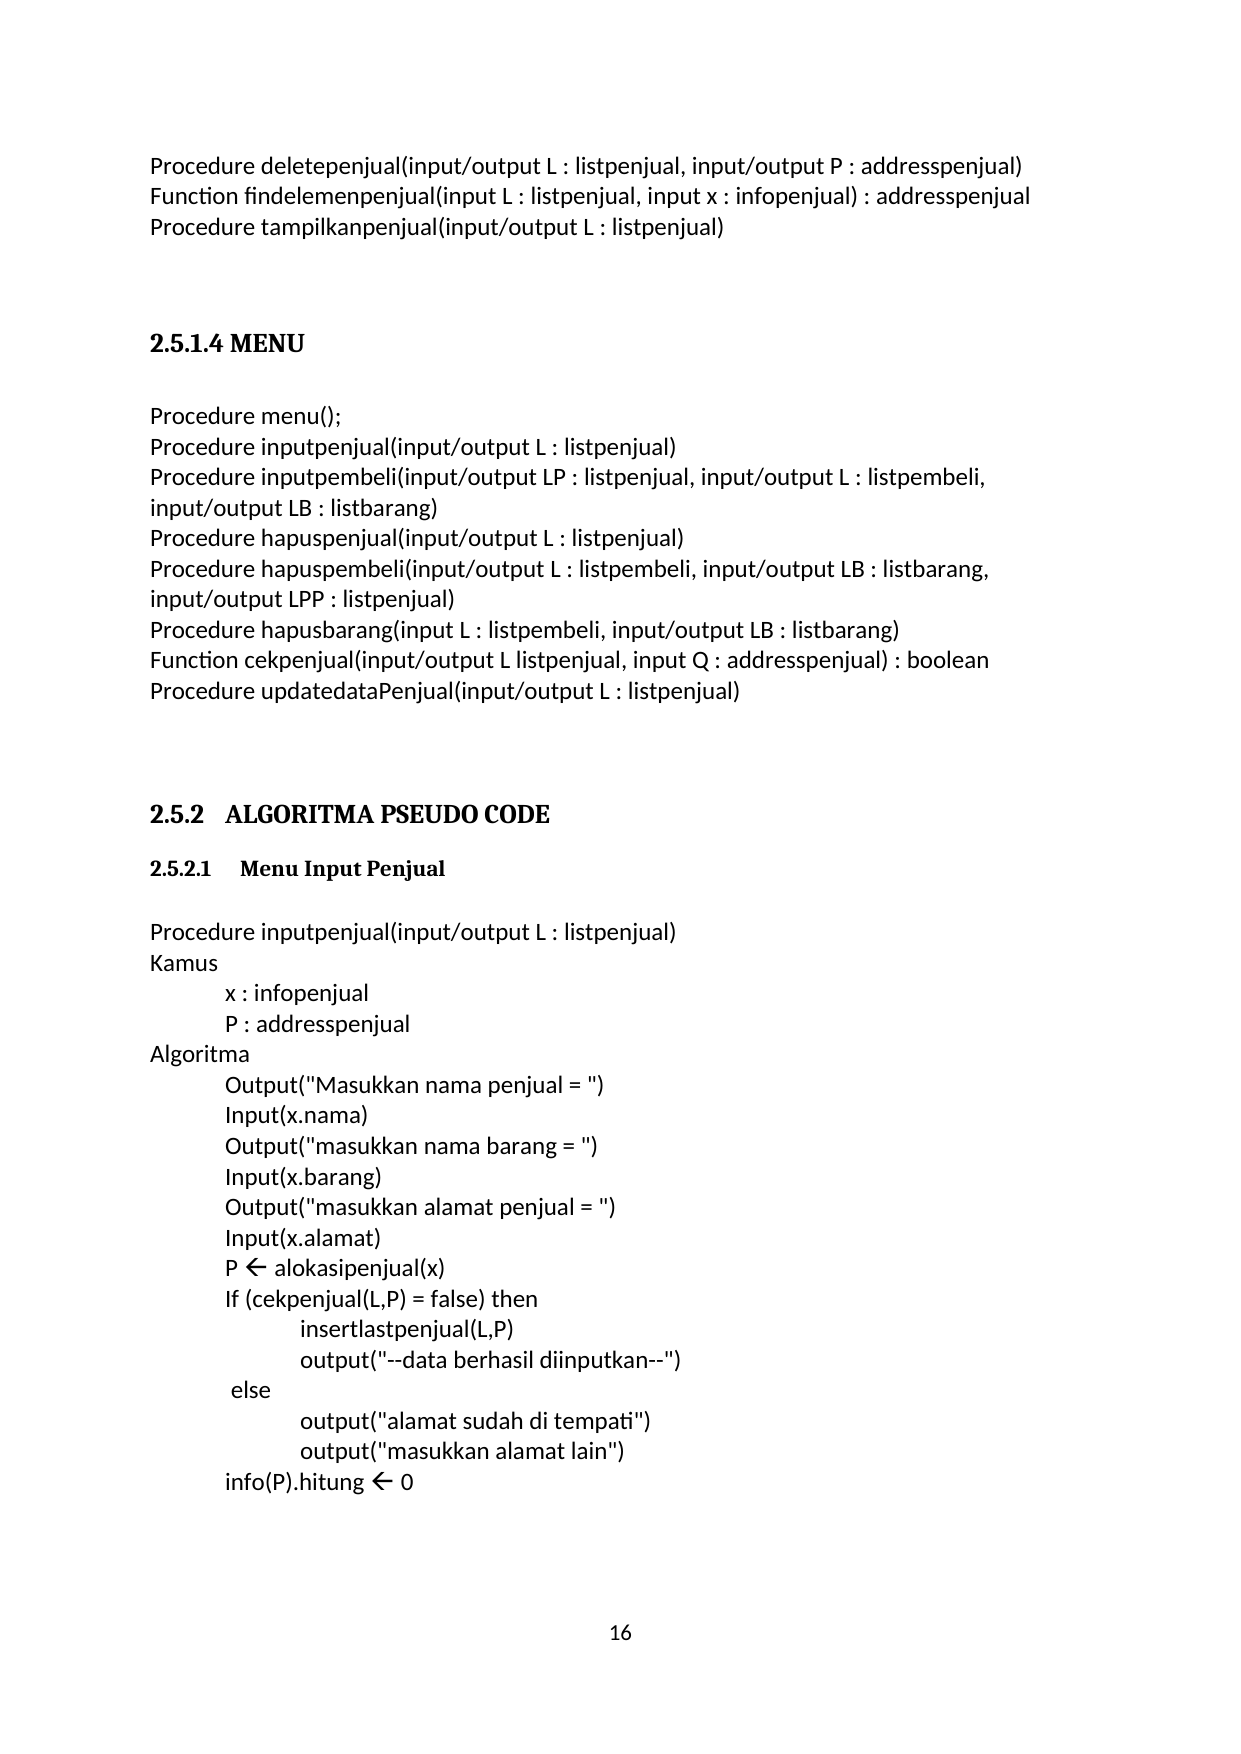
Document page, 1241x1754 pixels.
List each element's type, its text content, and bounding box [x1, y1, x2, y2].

text Procedure inputpenjual(input/output L : listpenjual) [150, 917, 1090, 947]
text Function findelemenpenjual(input L : listpenjual, input x : infopenjual) : addresspenjual [150, 181, 1090, 211]
text else [150, 1374, 1090, 1405]
text Input(x.nama) [150, 1100, 1090, 1130]
text Procedure inputpembeli(input/output LP : listpenjual, input/output L : listpembeli, input/output LB : listbarang) [150, 461, 1090, 522]
text Algoritma [150, 1039, 1090, 1069]
text Procedure updatedataPenjual(input/output L : listpenjual) [150, 675, 1090, 705]
text P : addresspenjual [150, 1008, 1090, 1039]
text output("alamat sudah di tempati") [150, 1405, 1090, 1435]
text Procedure hapusbarang(input L : listpembeli, input/output LB : listbarang) [150, 614, 1090, 644]
text Procedure hapuspembeli(input/output L : listpembeli, input/output LB : listbarang, input/output LPP : listpenjual) [150, 553, 1090, 614]
text Output("Masukkan nama penjual = ") [150, 1069, 1090, 1100]
text insertlastpenjual(L,P) [150, 1313, 1090, 1344]
subtitle ALGORITMA PSEUDO CODE [150, 799, 1090, 830]
text Procedure tampilkanpenjual(input/output L : listpenjual) [150, 211, 1090, 242]
text P alokasipenjual(x) [150, 1252, 1090, 1283]
text Input(x.barang) [150, 1161, 1090, 1191]
text Output("masukkan alamat penjual = ") [150, 1191, 1090, 1222]
subtitle Menu Input Penjual [150, 856, 1090, 882]
text info(P).hitung 0 [150, 1466, 1090, 1496]
text Kamus [150, 947, 1090, 978]
text Procedure deletepenjual(input/output L : listpenjual, input/output P : addresspenjual) [150, 150, 1090, 181]
text Function cekpenjual(input/output L listpenjual, input Q : addresspenjual) : boolean [150, 644, 1090, 675]
text Output("masukkan nama barang = ") [150, 1130, 1090, 1161]
text Procedure inputpenjual(input/output L : listpenjual) [150, 431, 1090, 461]
text output("--data berhasil diinputkan--") [150, 1344, 1090, 1374]
text x : infopenjual [150, 978, 1090, 1008]
text Procedure hapuspenjual(input/output L : listpenjual) [150, 522, 1090, 553]
text If (cekpenjual(L,P) = false) then [150, 1283, 1090, 1313]
subtitle 2.5.1.4 MENU [150, 328, 1090, 359]
text output("masukkan alamat lain") [150, 1435, 1090, 1466]
text Procedure menu(); [150, 400, 1090, 431]
text Input(x.alamat) [150, 1222, 1090, 1252]
